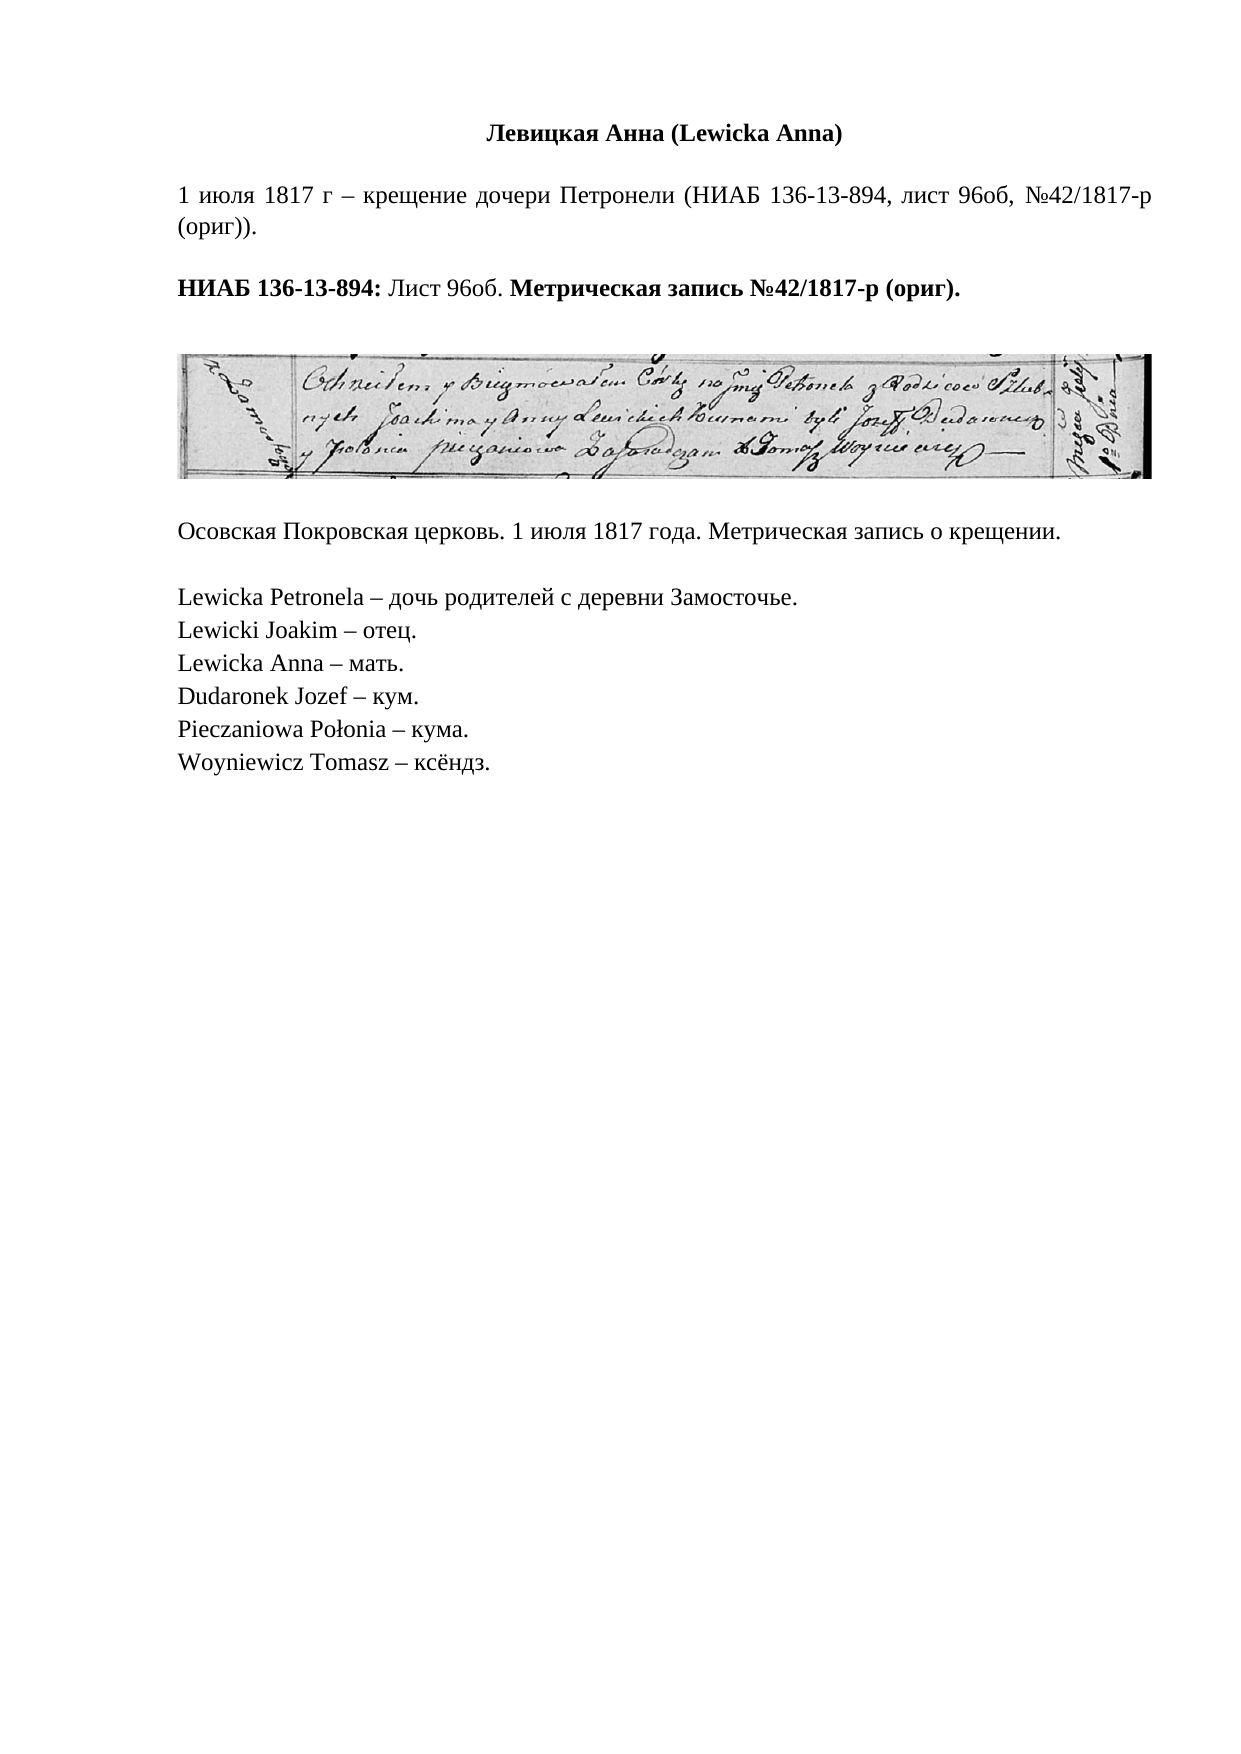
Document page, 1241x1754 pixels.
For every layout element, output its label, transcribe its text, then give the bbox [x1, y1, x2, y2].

text Pieczaniowa Połonia – кума. [177, 714, 1152, 743]
text Woyniewicz Tomasz – ксёндз. [177, 747, 1152, 776]
text Dudaronek Jozef – кум. [177, 681, 1152, 710]
text Lewicki Joakim – отец. [177, 615, 1152, 644]
text Левицкая Анна (Lewicka Anna) [177, 118, 1152, 147]
text Lewicka Petronela – дочь родителей с деревни Замосточье. [177, 582, 1152, 611]
text Lewicka Anna – мать. [177, 648, 1152, 677]
text НИАБ 136-13-894: Лист 96об. Метрическая запись №42/1817-р (ориг). [177, 273, 1152, 302]
text Осовская Покровская церковь. 1 июля 1817 года. Метрическая запись о крещении. [177, 516, 1152, 544]
text 1 июля 1817 г – крещение дочери Петронели (НИАБ 136-13-894, лист 96об, №42/1817-р (ориг)). [177, 180, 1152, 240]
picture [177, 354, 1152, 479]
